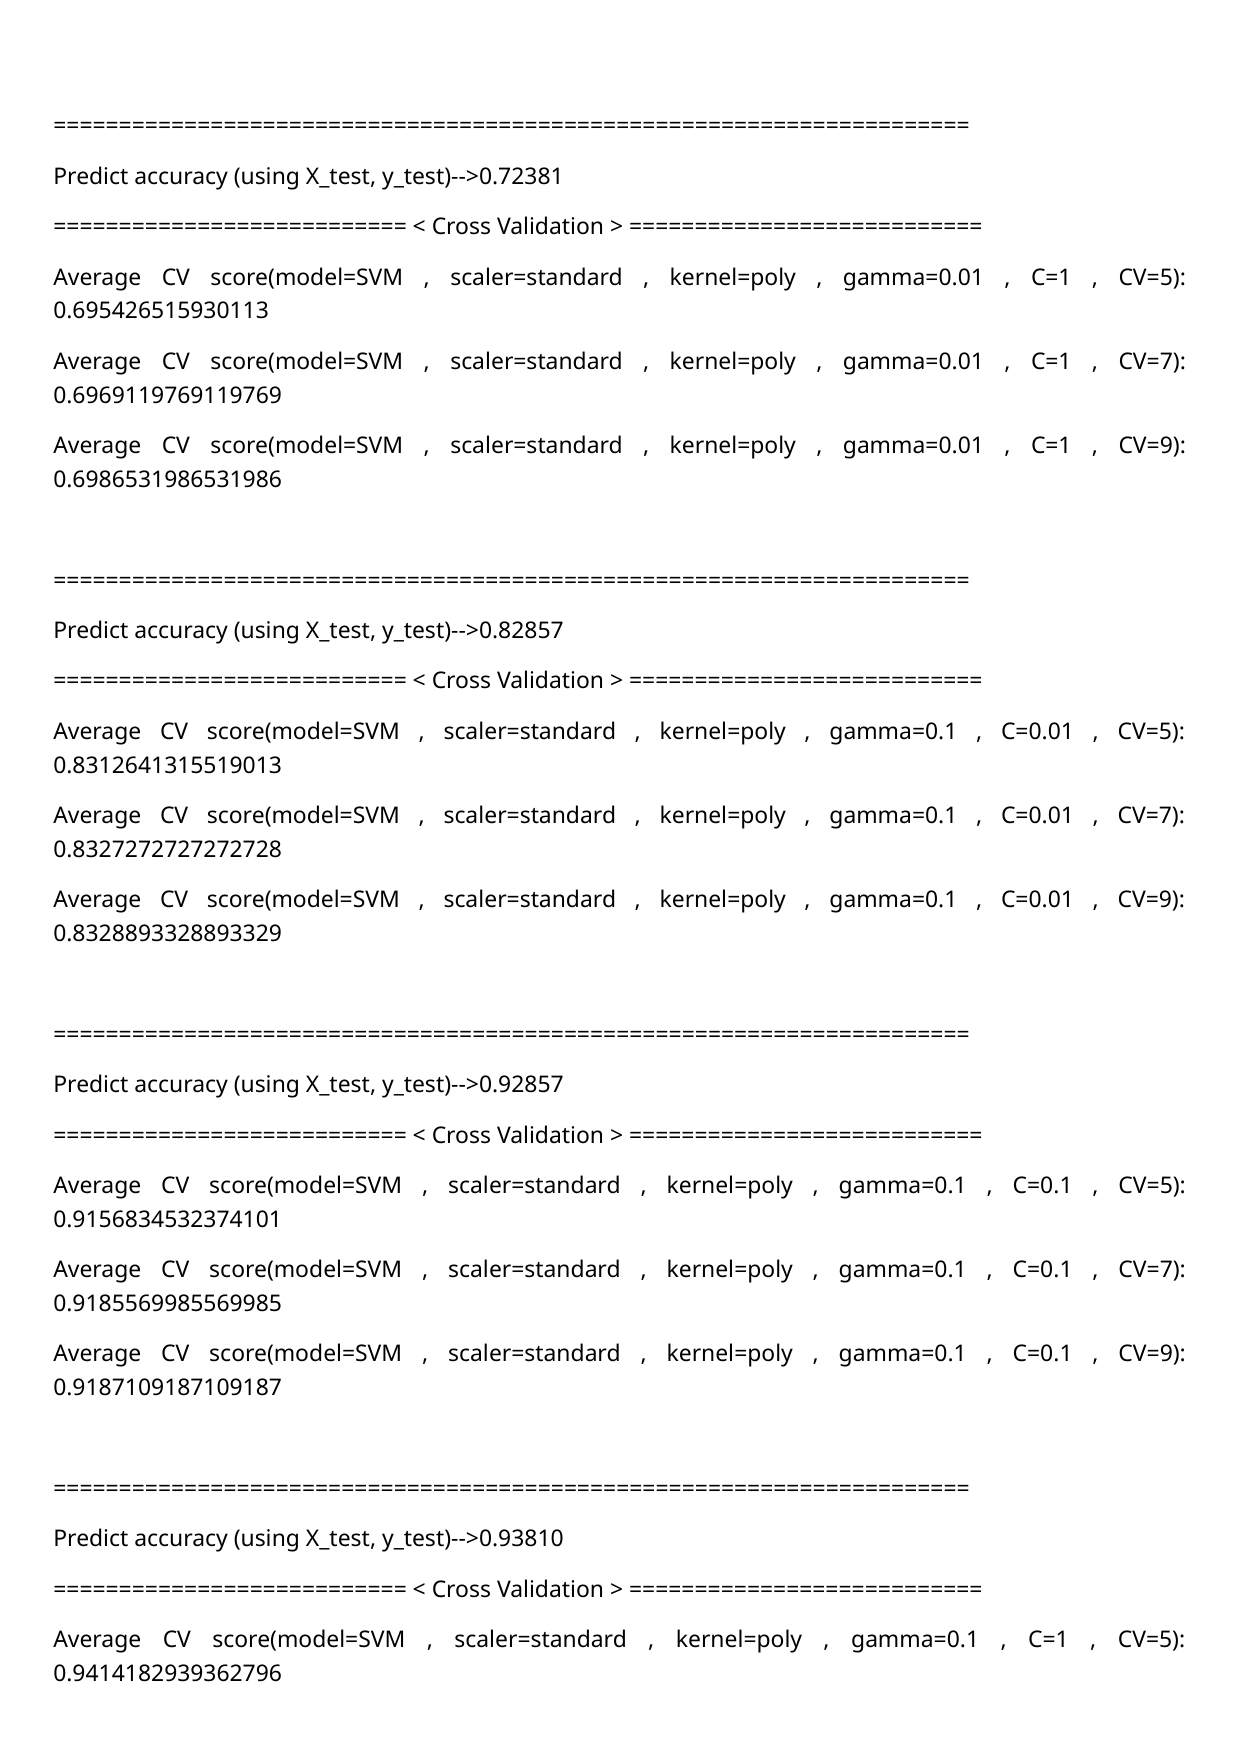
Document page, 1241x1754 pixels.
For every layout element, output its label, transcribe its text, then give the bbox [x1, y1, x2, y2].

text Average CV score(model=SVM , scaler=standard , kernel=poly , gamma=0.01 , C=1 , CV=5): 0.695426515930113 [53, 261, 1187, 326]
text ====================================================================== [53, 564, 1187, 595]
text Average CV score(model=SVM , scaler=standard , kernel=poly , gamma=0.1 , C=1 , CV=5): 0.9414182939362796 [53, 1623, 1187, 1688]
text Predict accuracy (using X_test, y_test)-->0.93810 [53, 1522, 1187, 1554]
text Average CV score(model=SVM , scaler=standard , kernel=poly , gamma=0.1 , C=0.1 , CV=7): 0.9185569985569985 [53, 1253, 1187, 1318]
text =========================== < Cross Validation > =========================== [53, 1119, 1187, 1150]
text =========================== < Cross Validation > =========================== [53, 210, 1187, 242]
text Average CV score(model=SVM , scaler=standard , kernel=poly , gamma=0.01 , C=1 , CV=9): 0.6986531986531986 [53, 429, 1187, 494]
text =========================== < Cross Validation > =========================== [53, 1573, 1187, 1604]
text Predict accuracy (using X_test, y_test)-->0.82857 [53, 614, 1187, 645]
text Predict accuracy (using X_test, y_test)-->0.72381 [53, 160, 1187, 191]
text Average CV score(model=SVM , scaler=standard , kernel=poly , gamma=0.1 , C=0.01 , CV=7): 0.8327272727272728 [53, 799, 1187, 864]
text Average CV score(model=SVM , scaler=standard , kernel=poly , gamma=0.01 , C=1 , CV=7): 0.6969119769119769 [53, 345, 1187, 410]
text Average CV score(model=SVM , scaler=standard , kernel=poly , gamma=0.1 , C=0.01 , CV=5): 0.8312641315519013 [53, 715, 1187, 780]
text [53, 1472, 1187, 1503]
text Average CV score(model=SVM , scaler=standard , kernel=poly , gamma=0.1 , C=0.1 , CV=5): 0.9156834532374101 [53, 1169, 1187, 1234]
text =========================== < Cross Validation > =========================== [53, 664, 1187, 696]
text Average CV score(model=SVM , scaler=standard , kernel=poly , gamma=0.1 , C=0.1 , CV=9): 0.9187109187109187 [53, 1337, 1187, 1402]
text Predict accuracy (using X_test, y_test)-->0.92857 [53, 1068, 1187, 1099]
text ====================================================================== [53, 1018, 1187, 1049]
text Average CV score(model=SVM , scaler=standard , kernel=poly , gamma=0.1 , C=0.01 , CV=9): 0.8328893328893329 [53, 883, 1187, 948]
text ====================================================================== [53, 109, 1187, 141]
